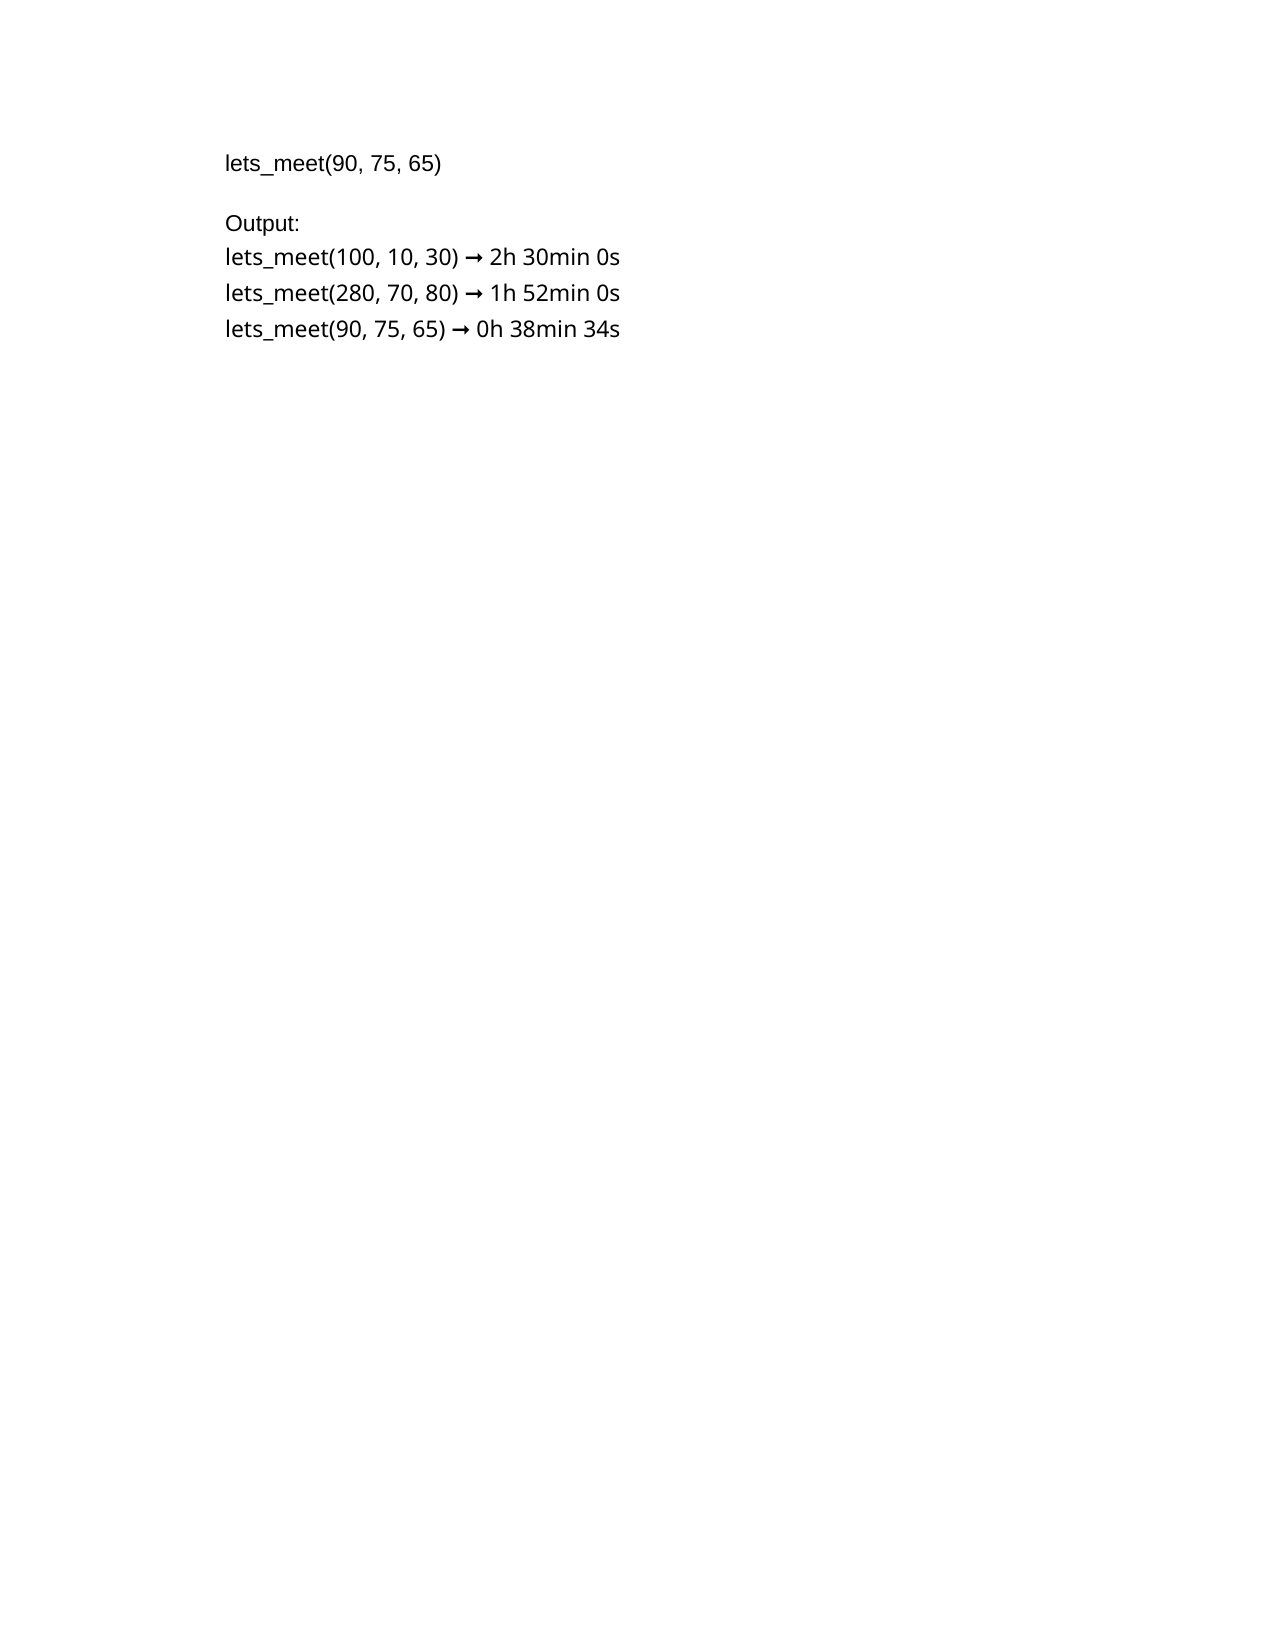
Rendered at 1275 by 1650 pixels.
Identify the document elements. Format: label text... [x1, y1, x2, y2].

text lets_meet(90, 75, 65) ➞ 0h 38min 34s [225, 312, 1125, 344]
text lets_meet(100, 10, 30) ➞ 2h 30min 0s [225, 241, 1125, 272]
text lets_meet(280, 70, 80) ➞ 1h 52min 0s [225, 277, 1125, 308]
text Output: [225, 210, 1125, 237]
text lets_meet(90, 75, 65) [225, 150, 1125, 176]
